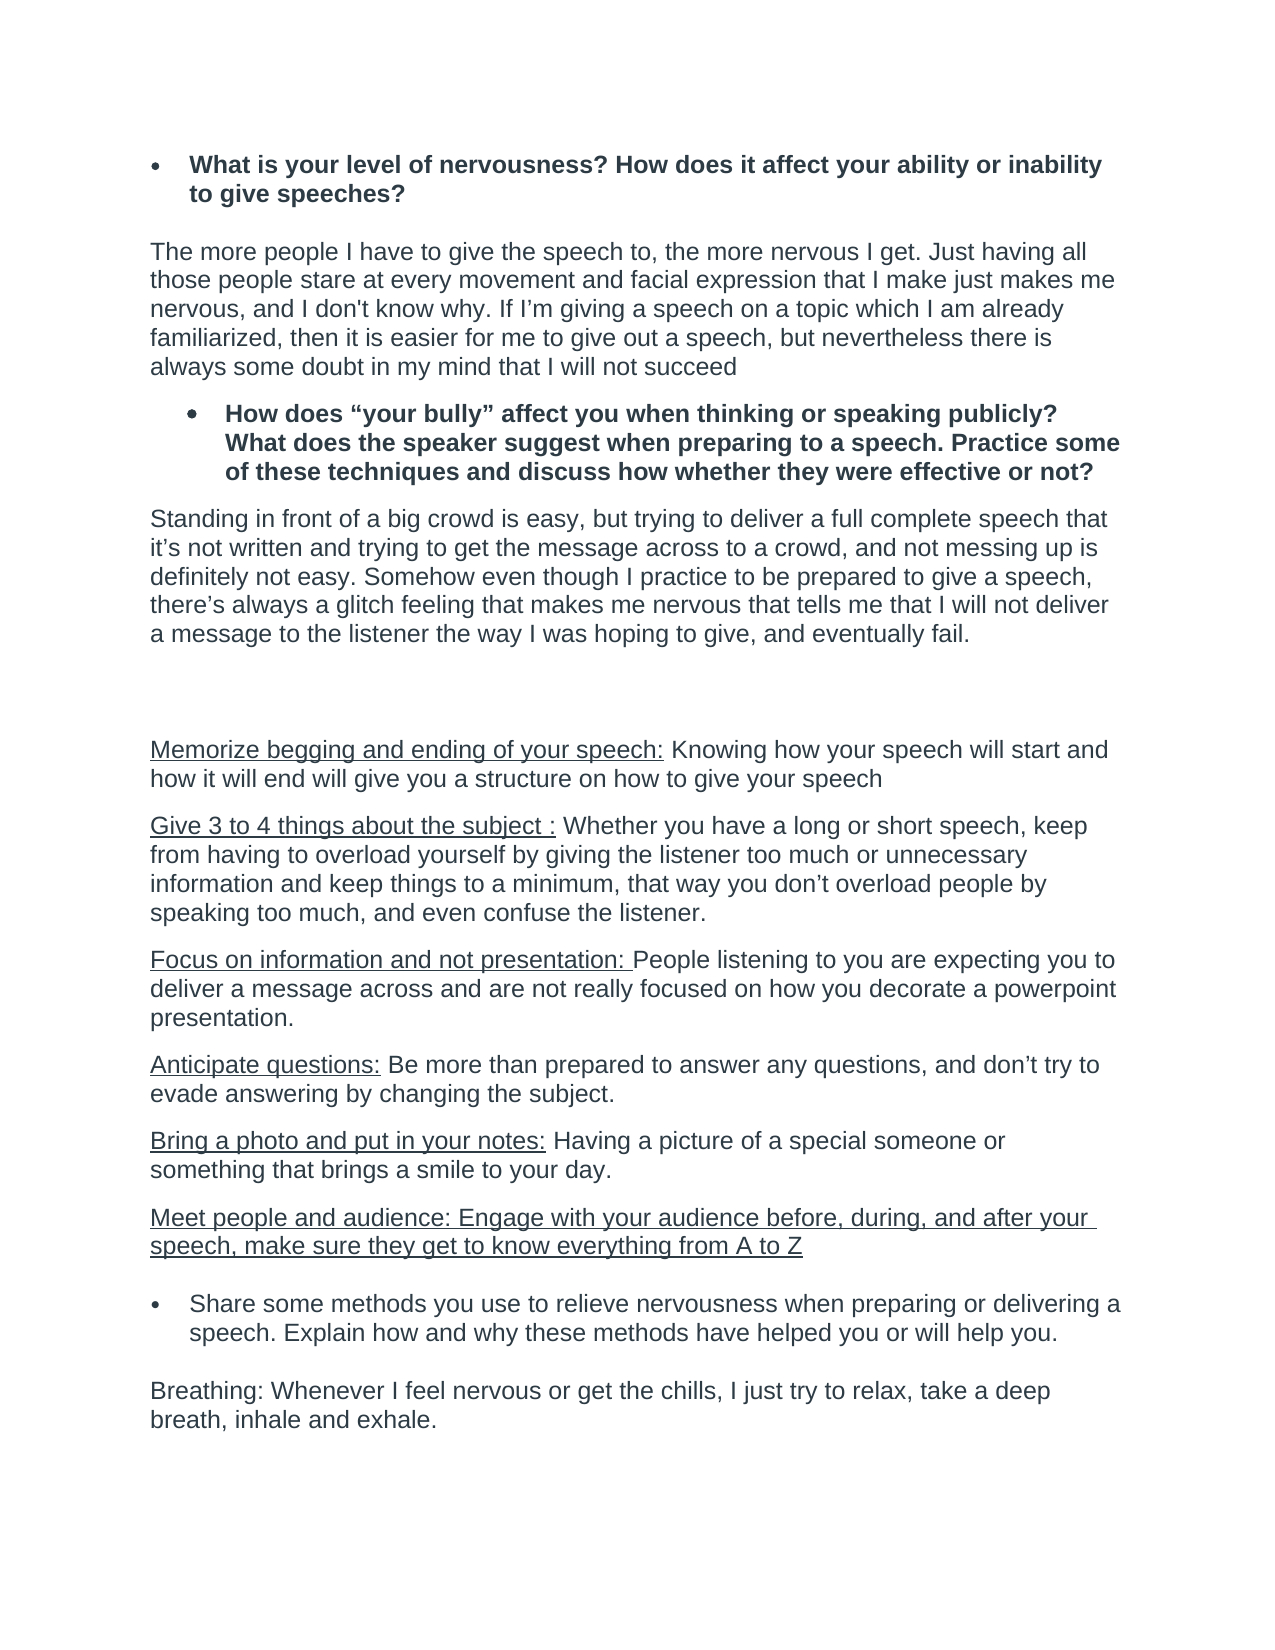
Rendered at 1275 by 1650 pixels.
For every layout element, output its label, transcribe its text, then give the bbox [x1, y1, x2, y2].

text Bring a photo and put in your notes: Having a picture of a special someone or something that brings a smile to your day. [150, 1126, 1125, 1184]
text Give 3 to 4 things about the subject : Whether you have a long or short speech, keep from having to overload yourself by giving the listener too much or unnecessary information and keep things to a minimum, that way you don’t overload people by speaking too much, and even confuse the listener. [150, 811, 1125, 926]
text Meet people and audience: Engage with your audience before, during, and after your speech, make sure they get to know everything from A to Z [150, 1203, 1125, 1260]
list What is your level of nervousness? How does it affect your ability or inability to give speeches? [152, 150, 1125, 207]
list How does “your bully” affect you when thinking or speaking publicly? What does the speaker suggest when preparing to a speech. Practice some of these techniques and discuss how whether they were effective or not? [187, 399, 1125, 486]
list Share some methods you use to relieve nervousness when preparing or delivering a speech. Explain how and why these methods have helped you or will help you. [152, 1289, 1125, 1347]
text Focus on information and not presentation: People listening to you are expecting you to deliver a message across and are not really focused on how you decorate a powerpoint presentation. [150, 945, 1125, 1031]
text Standing in front of a big crowd is easy, but trying to deliver a full complete speech that it’s not written and trying to get the message across to a crowd, and not messing up is definitely not easy. Somehow even though I practice to be prepared to give a speech, there’s always a glitch feeling that makes me nervous that tells me that I will not deliver a message to the listener the way I was hoping to give, and eventually fail. [150, 504, 1125, 648]
text Breathing: Whenever I feel nervous or get the chills, I just try to relax, take a deep breath, inhale and exhale. [150, 1376, 1125, 1433]
text Anticipate questions: Be more than prepared to answer any questions, and don’t try to evade answering by changing the subject. [150, 1050, 1125, 1108]
text The more people I have to give the speech to, the more nervous I get. Just having all those people stare at every movement and facial expression that I make just makes me nervous, and I don't know why. If I’m giving a speech on a topic which I am already familiarized, then it is easier for me to give out a speech, but nevertheless there is always some doubt in my mind that I will not succeed [150, 237, 1125, 380]
text Memorize begging and ending of your speech: Knowing how your speech will start and how it will end will give you a structure on how to give your speech [150, 735, 1125, 793]
